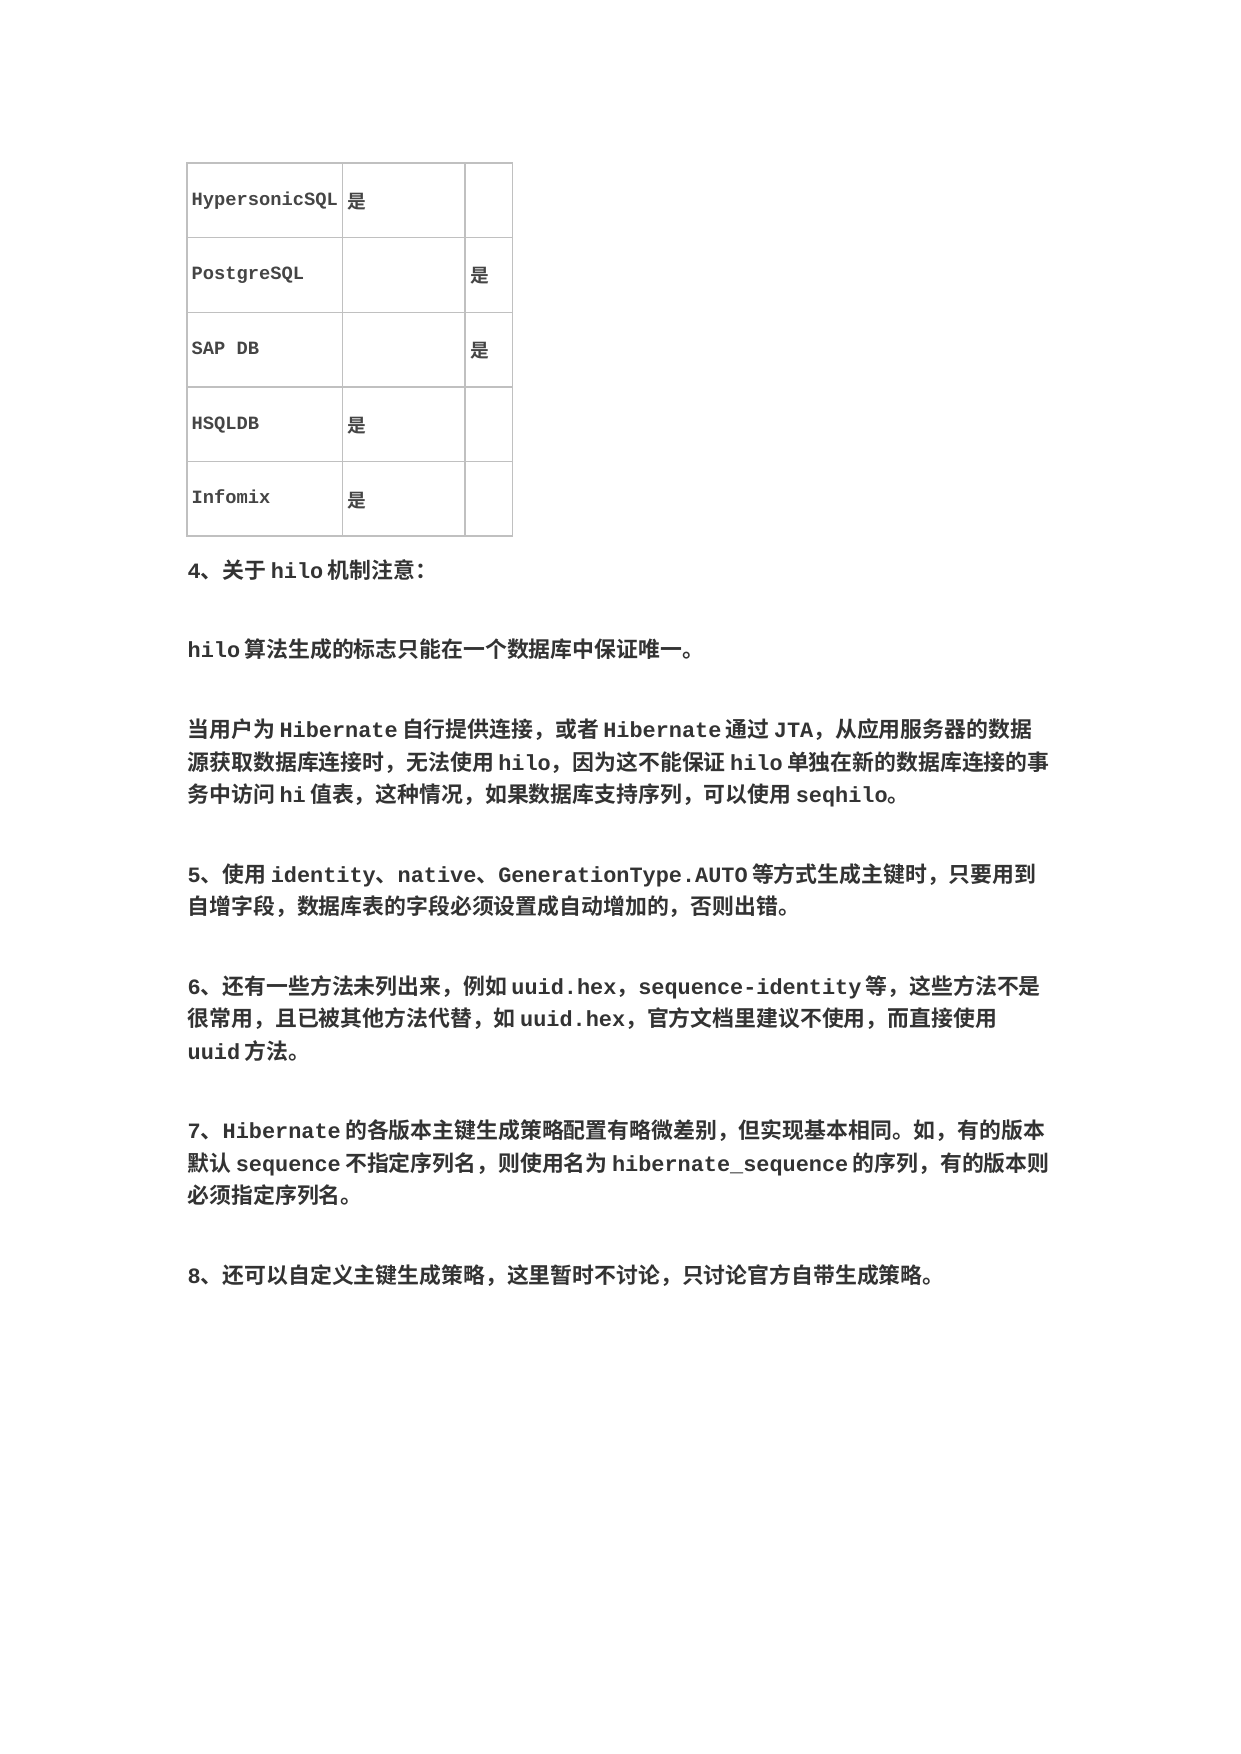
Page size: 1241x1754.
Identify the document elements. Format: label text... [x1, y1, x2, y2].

table_cell SAP DB [188, 313, 342, 386]
text 4、关于hilo机制注意： [187, 553, 1053, 585]
table_cell 是 [466, 313, 512, 386]
text 8、还可以自定义主键生成策略，这里暂时不讨论，只讨论官方自带生成策略。 [187, 1258, 1053, 1290]
table_cell [343, 238, 464, 311]
text 5、使用identity、native、GenerationType.AUTO等方式生成主键时，只要用到自增字段，数据库表的字段必须设置成自动增加的，否则出错。 [187, 856, 1053, 921]
table_cell Infomix [188, 462, 342, 535]
table_cell [466, 164, 512, 237]
table_cell [466, 462, 512, 535]
table_cell 是 [466, 238, 512, 311]
text 6、还有一些方法未列出来，例如uuid.hex，sequence-identity等，这些方法不是很常用，且已被其他方法代替，如uuid.hex，官方文档里建议不使用，而直接使用uuid方法。 [187, 968, 1053, 1066]
table_cell 是 [343, 164, 464, 237]
table_cell PostgreSQL [188, 238, 342, 311]
table_cell [343, 313, 464, 386]
table_cell HSQLDB [188, 388, 342, 461]
table_cell HypersonicSQL [188, 164, 342, 237]
text 7、Hibernate的各版本主键生成策略配置有略微差别，但实现基本相同。如，有的版本默认sequence不指定序列名，则使用名为hibernate_sequence的序列，有的版本则必须指定序列名。 [187, 1113, 1053, 1211]
text 当用户为Hibernate自行提供连接，或者Hibernate通过JTA，从应用服务器的数据源获取数据库连接时，无法使用hilo，因为这不能保证hilo单独在新的数据库连接的事务中访问hi值表，这种情况，如果数据库支持序列，可以使用seqhilo。 [187, 712, 1053, 809]
table_cell 是 [343, 388, 464, 461]
table_cell 是 [343, 462, 464, 535]
text hilo算法生成的标志只能在一个数据库中保证唯一。 [187, 632, 1053, 665]
table_cell [466, 388, 512, 461]
